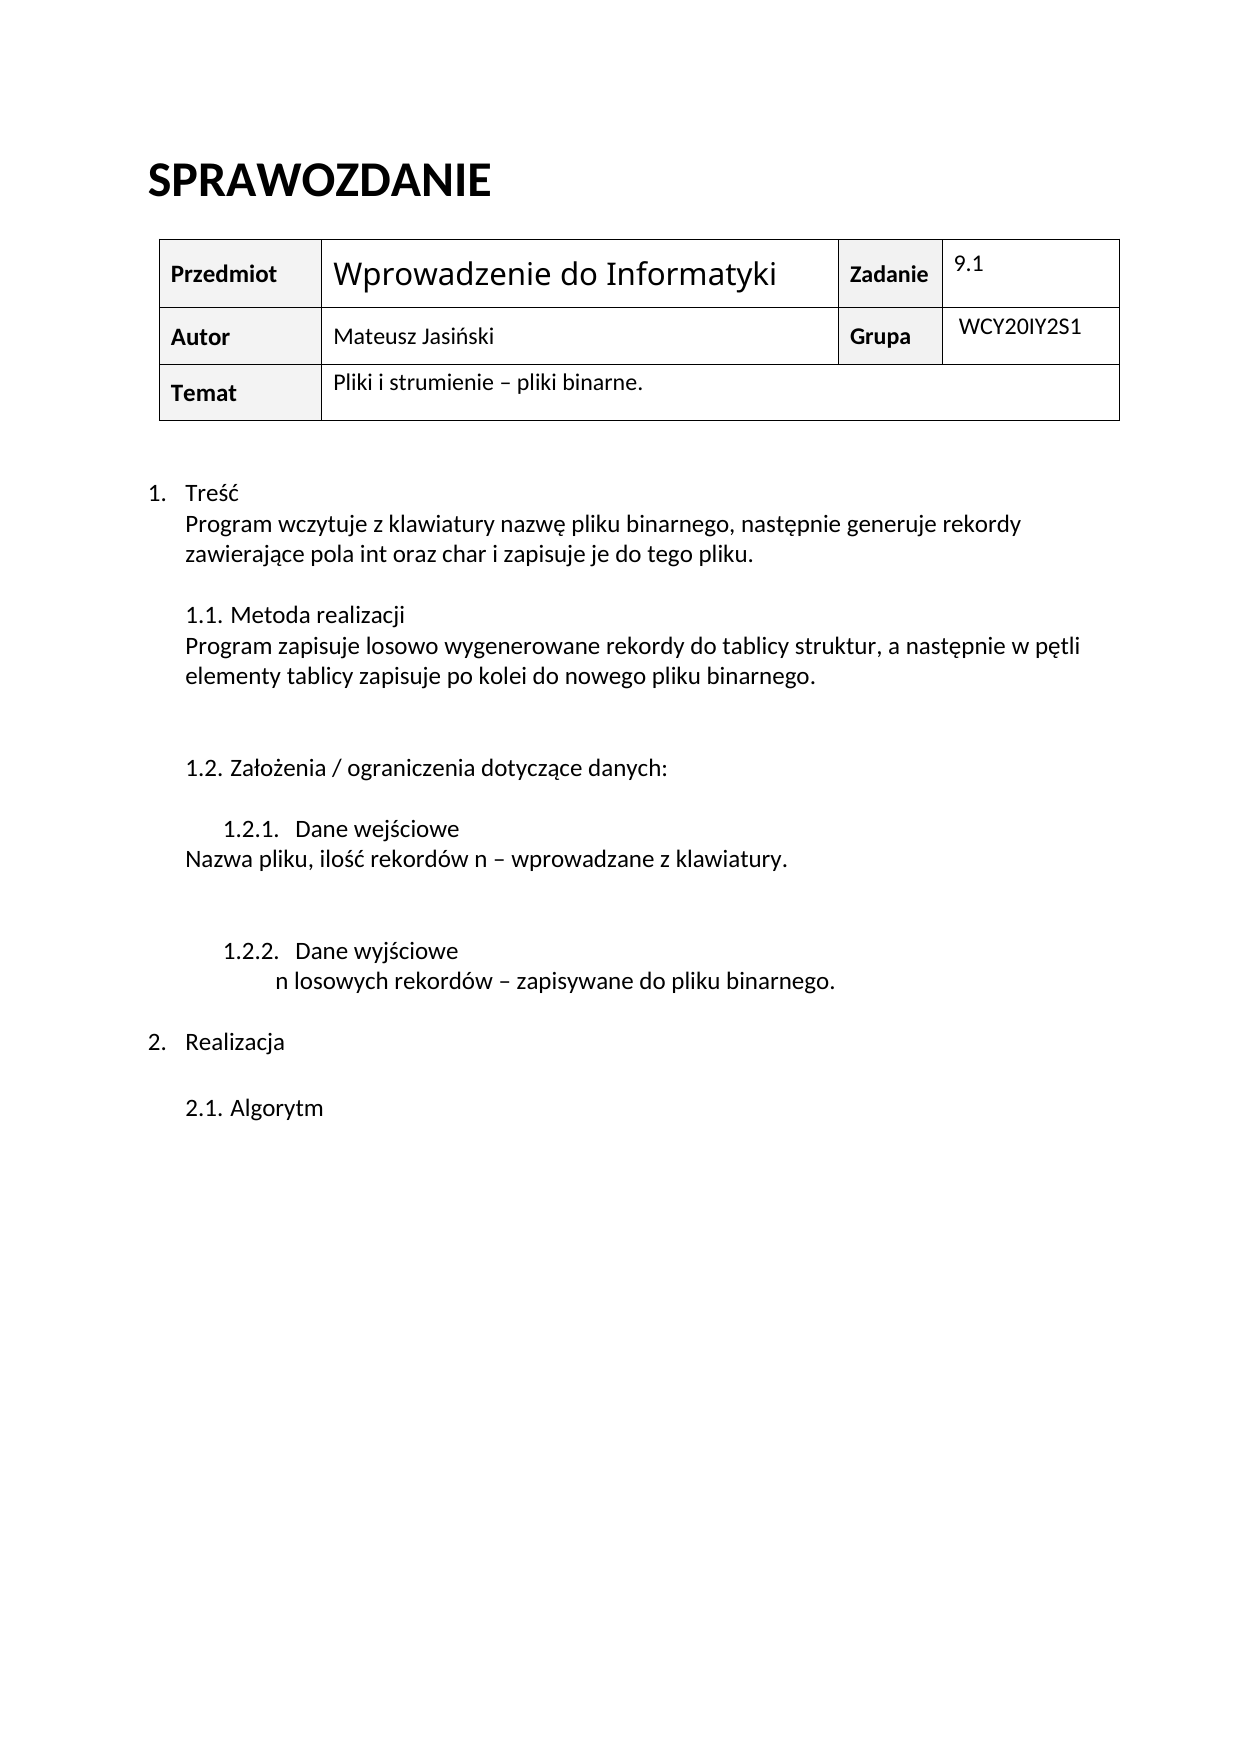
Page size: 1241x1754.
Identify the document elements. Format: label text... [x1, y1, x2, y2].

table_header 9.1 [943, 240, 1119, 307]
table_cell WCY20IY2S1 [943, 308, 1119, 364]
list Program zapisuje losowo wygenerowane rekordy do tablicy struktur, a następnie w pętli elementy tablicy zapisuje po kolei do nowego pliku binarnego. [185, 630, 1093, 691]
table_cell Mateusz Jasiński [322, 308, 838, 364]
table_header Zadanie [839, 240, 942, 307]
list Algorytm [185, 1092, 1093, 1123]
list Realizacja [148, 1027, 1093, 1057]
table_cell Grupa [839, 308, 942, 364]
table_header Przedmiot [160, 240, 321, 307]
list Założenia / ograniczenia dotyczące danych: [185, 752, 1093, 782]
table_cell Temat [160, 365, 321, 420]
list Dane wyjściowe [223, 935, 1093, 966]
list Program wczytuje z klawiatury nazwę pliku binarnego, następnie generuje rekordy zawierające pola int oraz char i zapisuje je do tego pliku. [185, 508, 1093, 569]
list n losowych rekordów – zapisywane do pliku binarnego. [275, 966, 1093, 996]
list Metoda realizacji [185, 599, 1093, 630]
list Nazwa pliku, ilość rekordów n – wprowadzane z klawiatury. [185, 843, 1093, 874]
list Dane wejściowe [223, 813, 1093, 843]
table_cell Pliki i strumienie – pliki binarne. [322, 365, 1119, 420]
list Treść [148, 477, 1093, 508]
table_header Wprowadzenie do Informatyki [322, 240, 838, 307]
table_cell Autor [160, 308, 321, 364]
text SPRAWOZDANIE [148, 148, 1093, 209]
